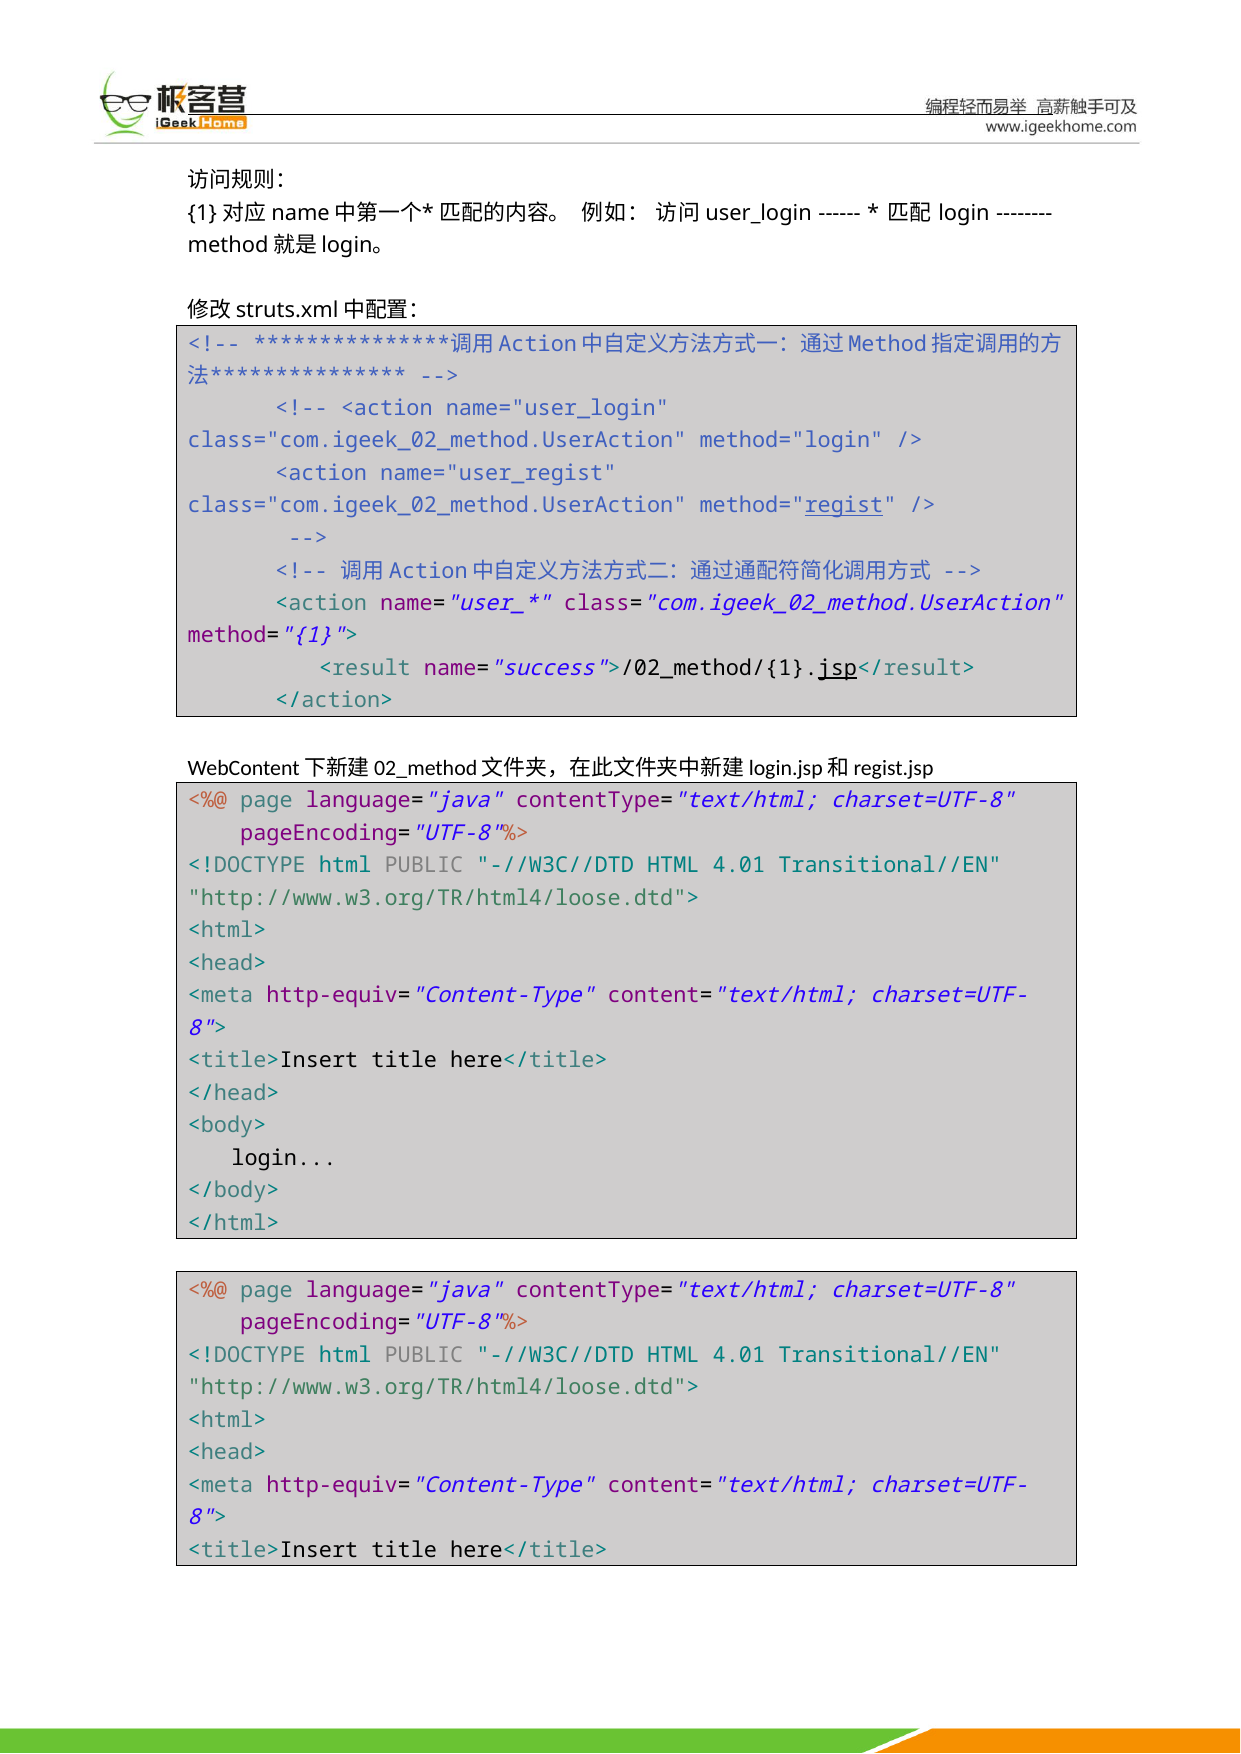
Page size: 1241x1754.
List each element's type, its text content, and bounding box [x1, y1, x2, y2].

table_header <%@ page language="java" contentType="text/html; charset=UTF-8" pageEncoding="UTF-8"%> <!DOCTYPE html PUBLIC "-//W3C//DTD HTML 4.01 Transitional//EN" "http://www.w3.org/TR/html4/loose.dtd"> <html> <head> <meta http-equiv="Content-Type" content="text/html; charset=UTF-8"> <title>Insert title here</title> </head> <body> login... </body> </html> [177, 783, 1076, 1238]
text WebContent下新建02_method文件夹，在此文件夹中新建login.jsp和regist.jsp [187, 749, 1053, 782]
text 修改struts.xml中配置： [187, 292, 1053, 324]
picture [0, 1, 1241, 151]
picture [0, 1690, 1241, 1753]
text {1} 对应 name中第一个* 匹配的内容。 例如： 访问user_login ------ * 匹配 login -------- method就是login。 [187, 194, 1053, 259]
text 访问规则： [187, 162, 1053, 194]
table_header <!-- ***************调用Action中自定义方法方式一：通过Method指定调用的方法*************** --> <!-- <action name="user_login" class="com.igeek_02_method.UserAction" method="login" /> <action name="user_regist" class="com.igeek_02_method.UserAction" method="regist" /> --> <!-- 调用Action中自定义方法方式二：通过通配符简化调用方式 --> <action name="user_*" class="com.igeek_02_method.UserAction" method="{1}"> <result name="success">/02_method/{1}.jsp</result> </action> [177, 326, 1076, 716]
